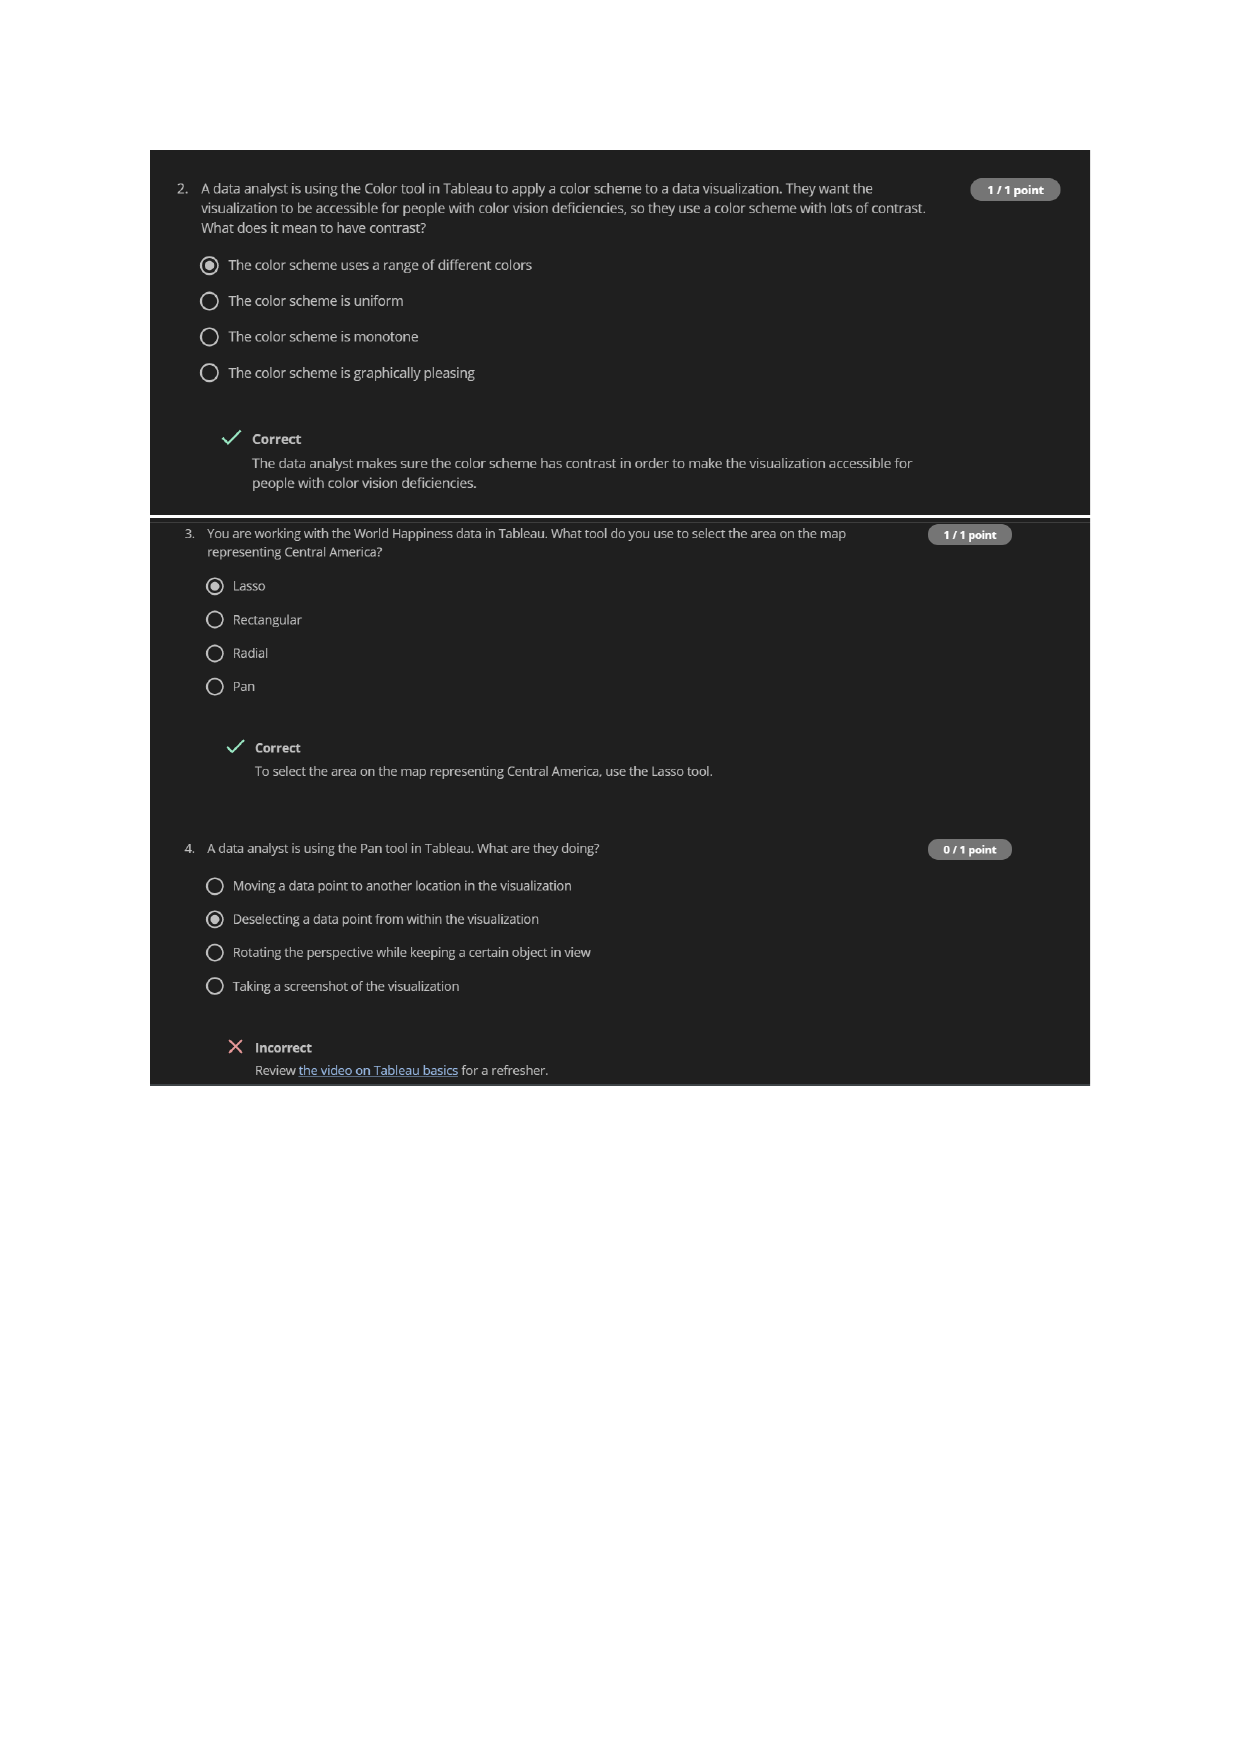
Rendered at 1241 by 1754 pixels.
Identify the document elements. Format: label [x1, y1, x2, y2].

picture [150, 518, 1091, 1086]
picture [150, 150, 1091, 515]
